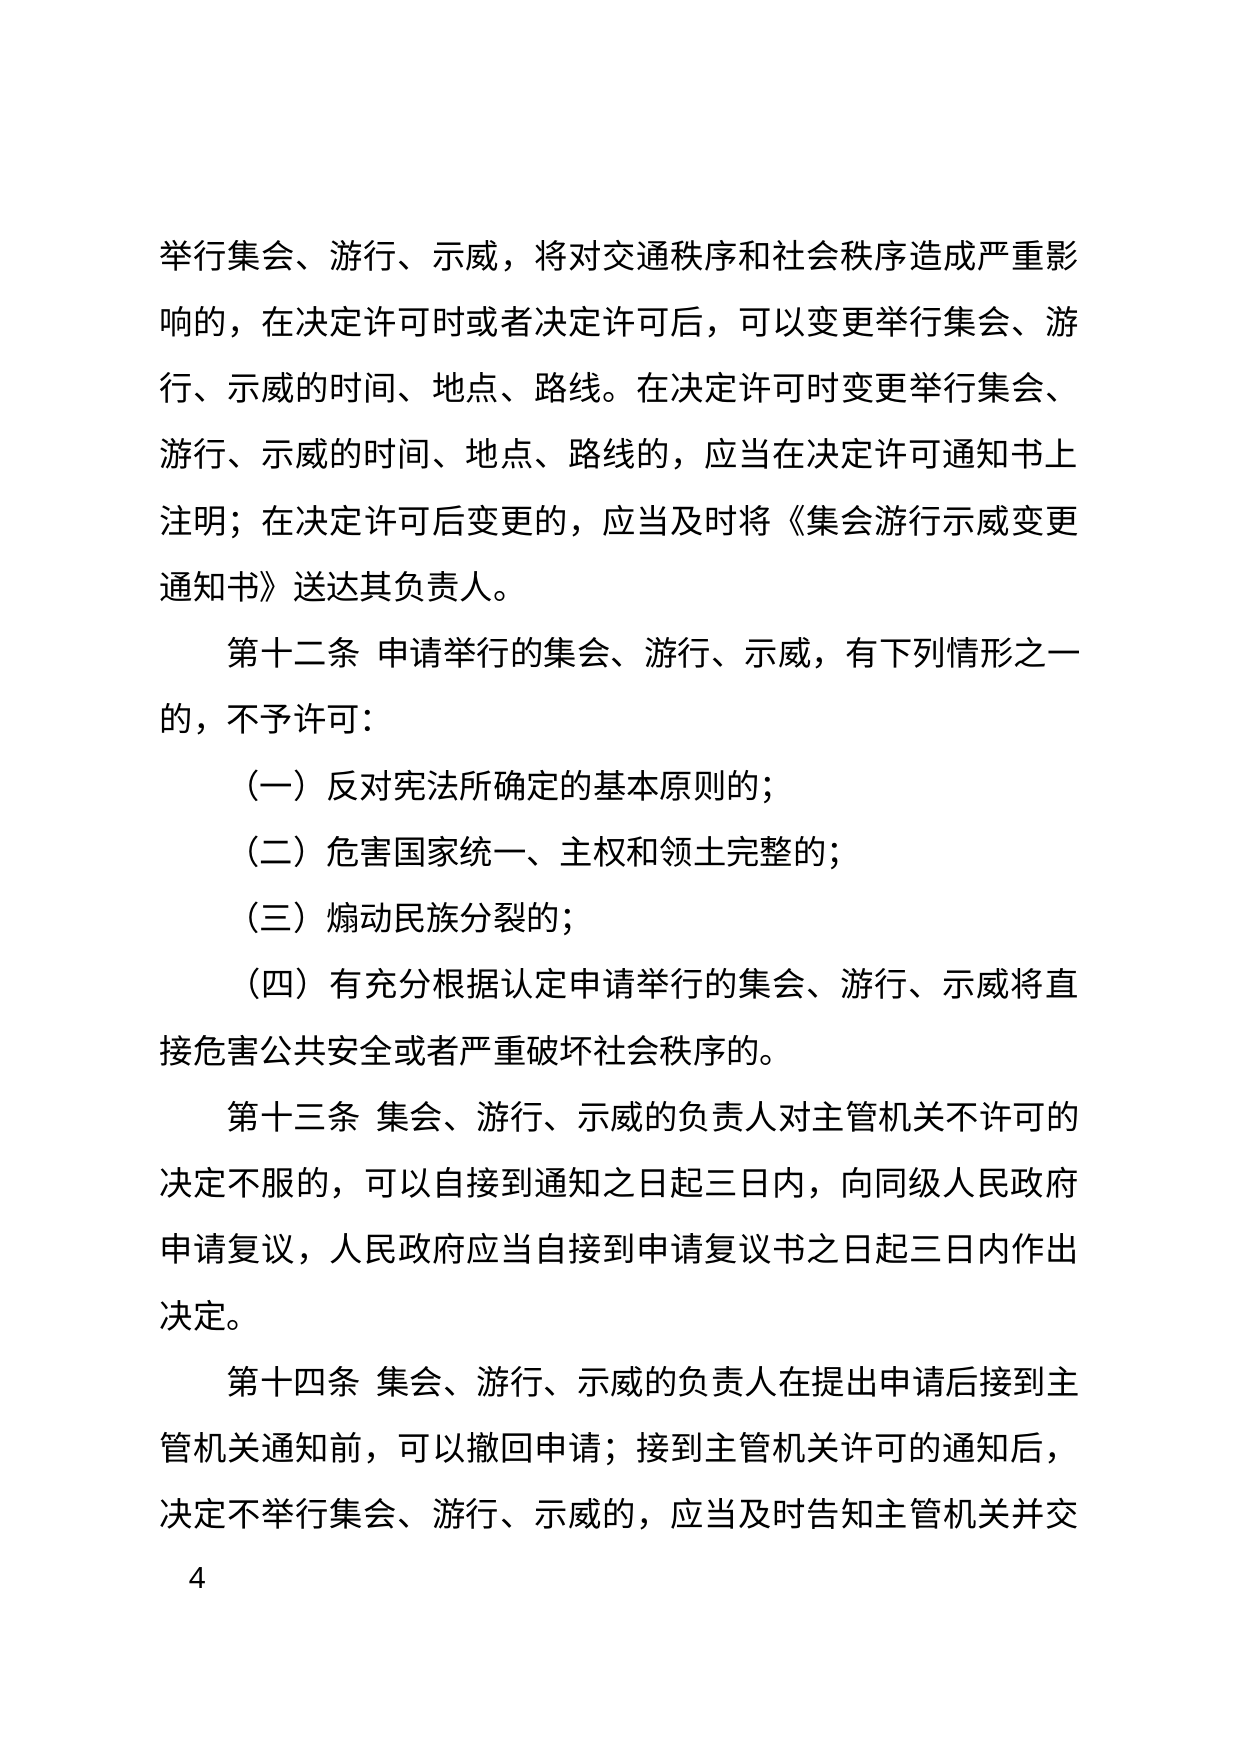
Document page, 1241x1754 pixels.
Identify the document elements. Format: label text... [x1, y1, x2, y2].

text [159, 220, 1081, 618]
text 第十二条 申请举行的集会、游行、示威，有下列情形之一的，不予许可： [159, 618, 1081, 750]
text （一）反对宪法所确定的基本原则的； [159, 750, 1081, 817]
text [159, 1347, 1081, 1545]
text （二）危害国家统一、主权和领土完整的； [159, 817, 1081, 883]
text （三）煽动民族分裂的； [159, 883, 1081, 949]
text 第十三条 集会、游行、示威的负责人对主管机关不许可的决定不服的，可以自接到通知之日起三日内，向同级人民政府申请复议，人民政府应当自接到申请复议书之日起三日内作出决定。 [159, 1082, 1081, 1347]
text （四）有充分根据认定申请举行的集会、游行、示威将直接危害公共安全或者严重破坏社会秩序的。 [159, 949, 1081, 1082]
